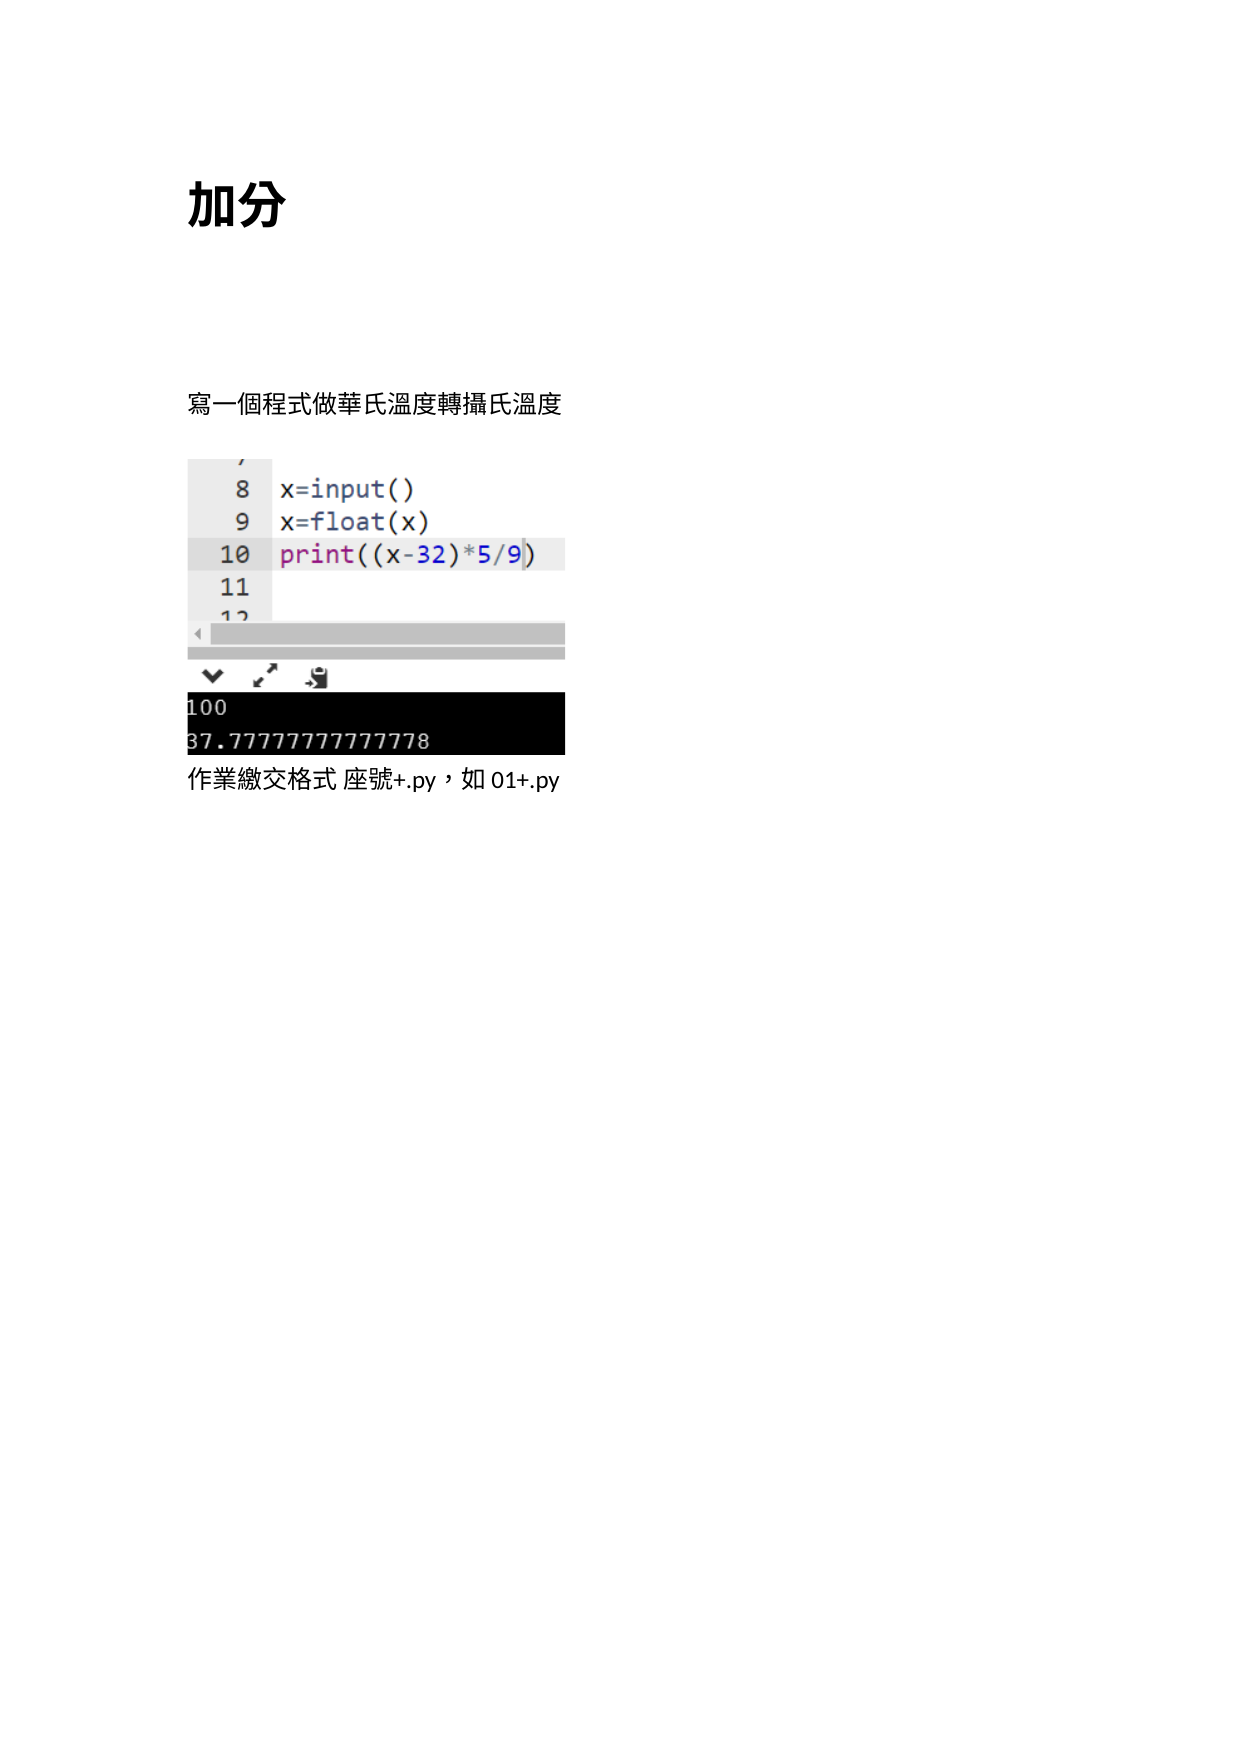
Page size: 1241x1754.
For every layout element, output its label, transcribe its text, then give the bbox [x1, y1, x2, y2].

picture [187, 459, 565, 755]
text 寫一個程式做華氏溫度轉攝氏溫度 [187, 384, 1053, 422]
subtitle 加分 [187, 164, 1053, 239]
text 作業繳交格式 座號+.py，如01+.py [187, 759, 1053, 797]
